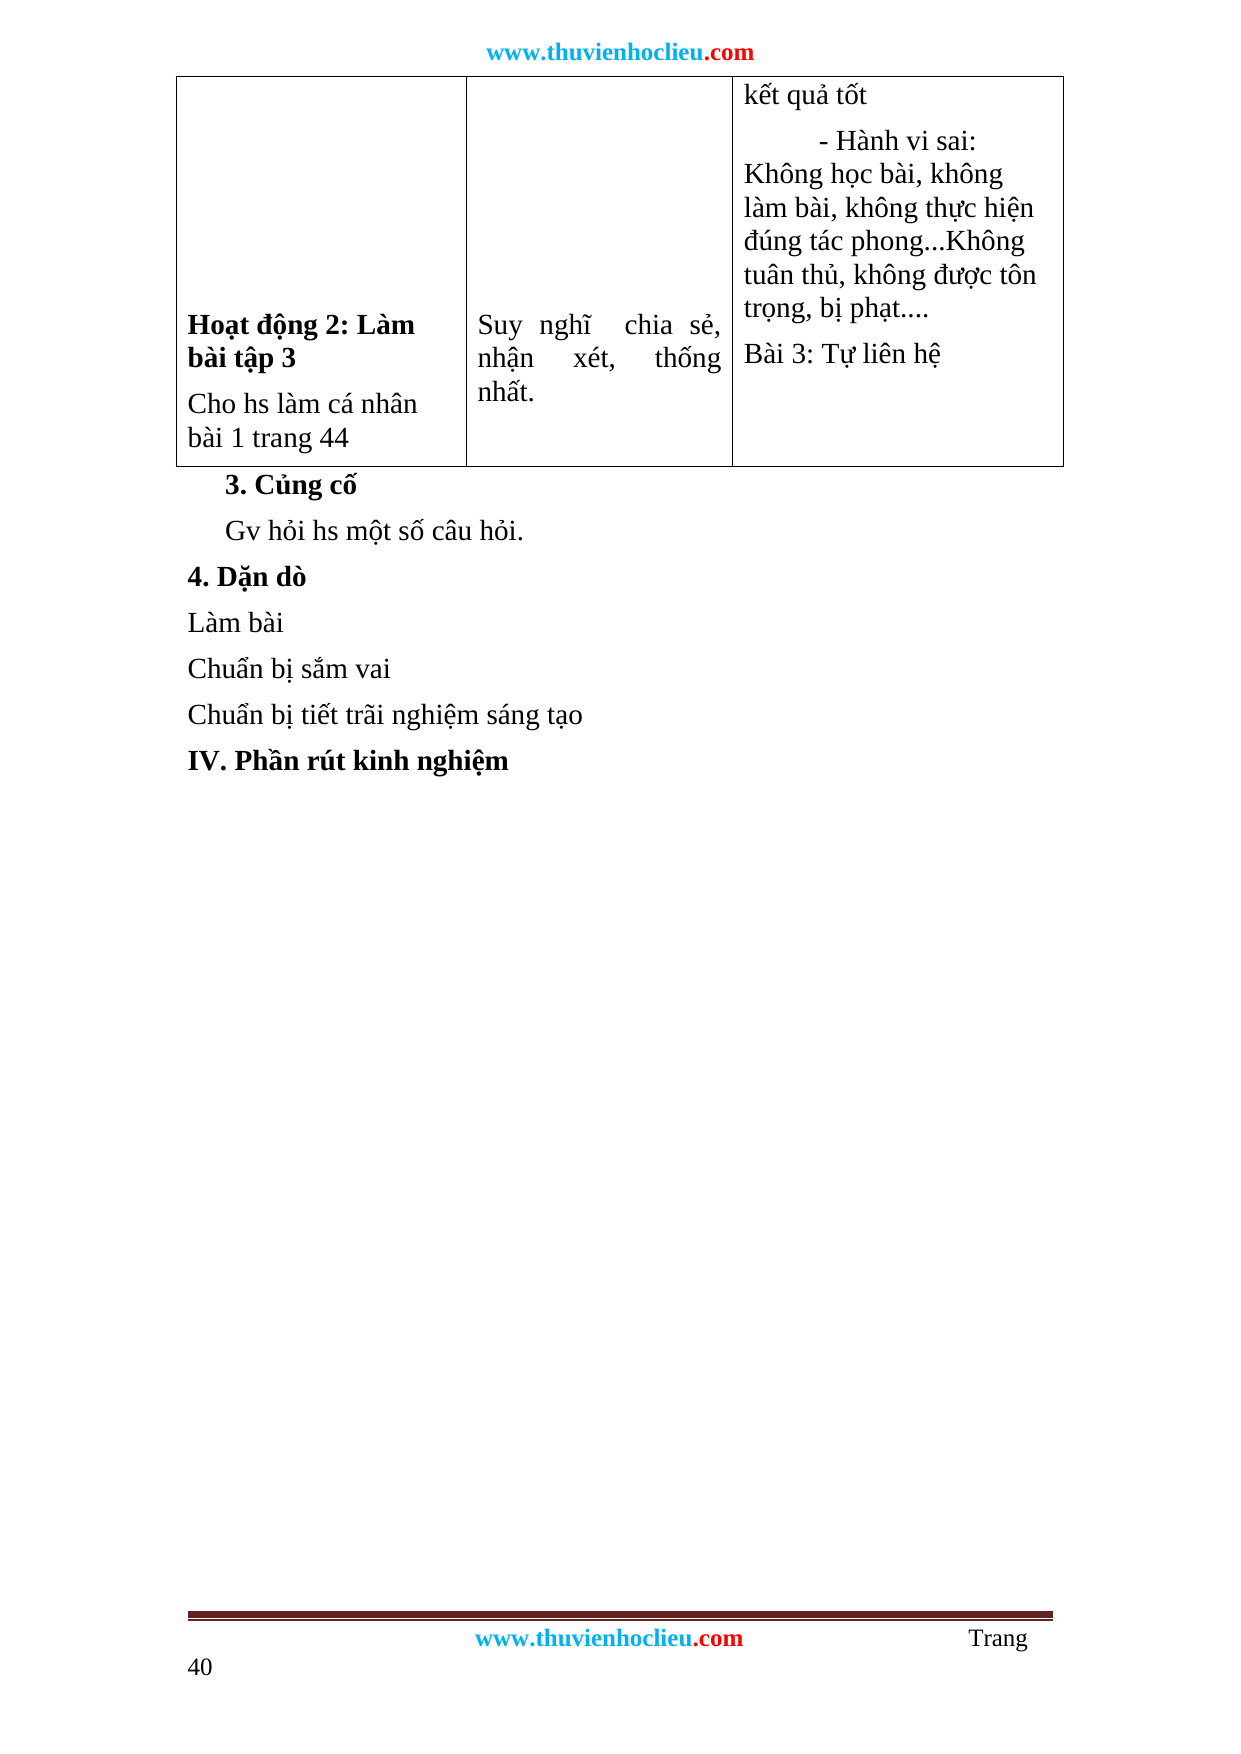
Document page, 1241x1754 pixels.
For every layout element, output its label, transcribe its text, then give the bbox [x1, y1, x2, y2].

text 3. Củng cố [225, 467, 1053, 501]
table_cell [177, 77, 466, 466]
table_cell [467, 77, 732, 466]
text Làm bài [187, 605, 1053, 639]
text Chuẩn bị tiết trãi nghiệm sáng tạo [187, 697, 1053, 731]
text IV. Phần rút kinh nghiệm [187, 743, 1053, 777]
text Chuẩn bị sắm vai [187, 651, 1053, 685]
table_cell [733, 77, 1063, 466]
text 4. Dặn dò [187, 559, 1053, 593]
text Gv hỏi hs một số câu hỏi. [225, 513, 1053, 547]
